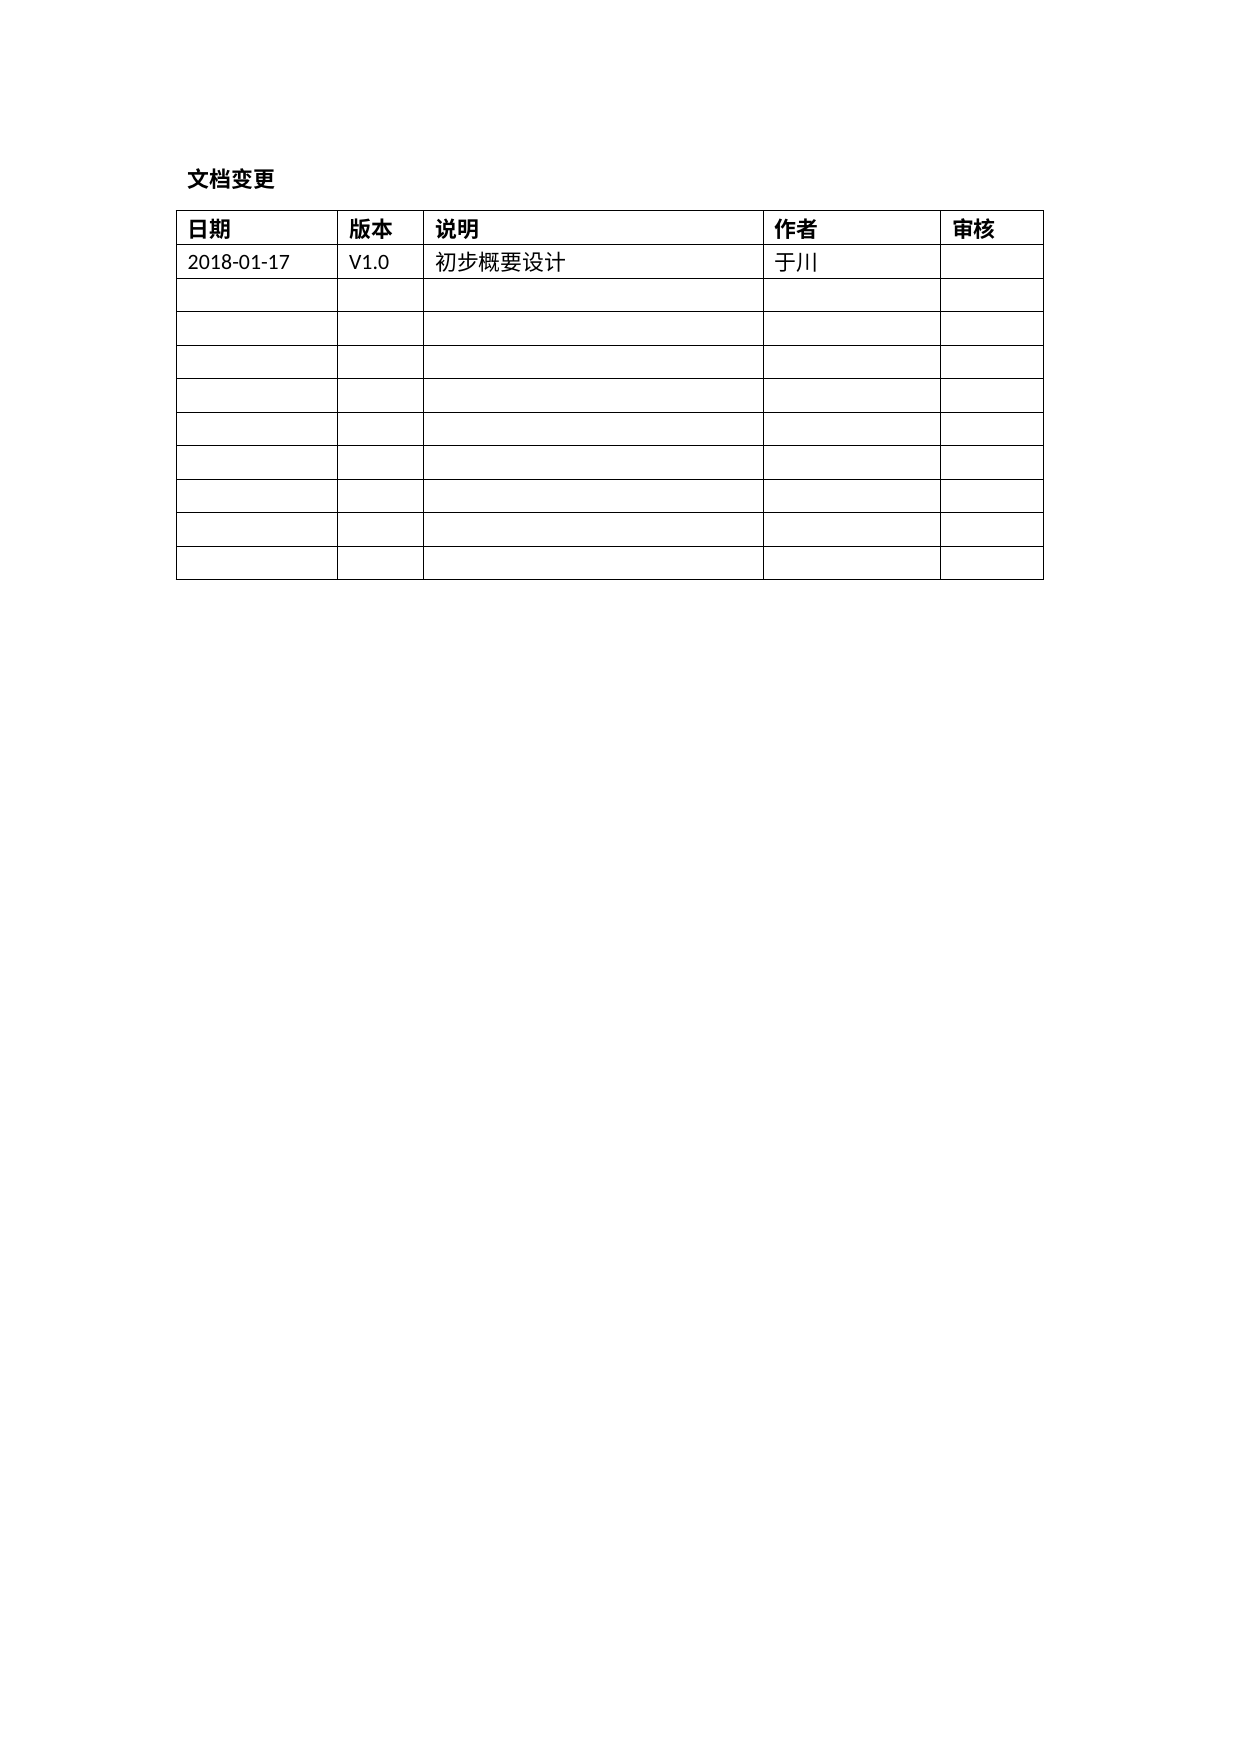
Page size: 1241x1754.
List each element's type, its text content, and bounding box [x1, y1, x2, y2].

table_cell [764, 480, 940, 512]
table_cell 初步概要设计 [424, 245, 763, 277]
table_cell [338, 480, 423, 512]
table_header 版本 [338, 211, 423, 244]
table_header 说明 [424, 211, 763, 244]
table_cell [338, 413, 423, 445]
table_cell [764, 312, 940, 344]
table_cell [424, 312, 763, 344]
table_cell [338, 346, 423, 378]
table_header 日期 [177, 211, 337, 244]
text 文档变更 [187, 162, 1053, 194]
table_cell [941, 379, 1043, 412]
table_cell [764, 346, 940, 378]
table_cell [177, 312, 337, 344]
table_cell [177, 480, 337, 512]
table_cell [941, 547, 1043, 579]
table_cell [338, 513, 423, 546]
table_cell [177, 547, 337, 579]
table_cell [177, 513, 337, 546]
table_cell 2018-01-17 [177, 245, 337, 277]
table_cell [424, 279, 763, 311]
table_cell [941, 346, 1043, 378]
table_header 作者 [764, 211, 940, 244]
table_cell [424, 446, 763, 479]
table_cell [941, 279, 1043, 311]
table_cell [764, 379, 940, 412]
table_cell [424, 413, 763, 445]
table_cell [764, 446, 940, 479]
table_cell [338, 379, 423, 412]
table_cell [177, 279, 337, 311]
table_cell [424, 547, 763, 579]
table_cell [338, 547, 423, 579]
table_cell V1.0 [338, 245, 423, 277]
table_cell [338, 279, 423, 311]
table_cell [424, 480, 763, 512]
table_cell [764, 513, 940, 546]
table_cell [177, 346, 337, 378]
table_cell [177, 379, 337, 412]
table_cell [764, 413, 940, 445]
table_cell [338, 446, 423, 479]
table_cell [424, 513, 763, 546]
table_cell [424, 346, 763, 378]
table_cell [764, 279, 940, 311]
table_cell [941, 446, 1043, 479]
table_cell 于川 [764, 245, 940, 277]
table_cell [338, 312, 423, 344]
table_header 审核 [941, 211, 1043, 244]
table_cell [177, 413, 337, 445]
table_cell [941, 480, 1043, 512]
table_cell [424, 379, 763, 412]
table_cell [941, 312, 1043, 344]
table_cell [941, 245, 1043, 277]
table_cell [941, 413, 1043, 445]
table_cell [177, 446, 337, 479]
table_cell [941, 513, 1043, 546]
table_cell [764, 547, 940, 579]
